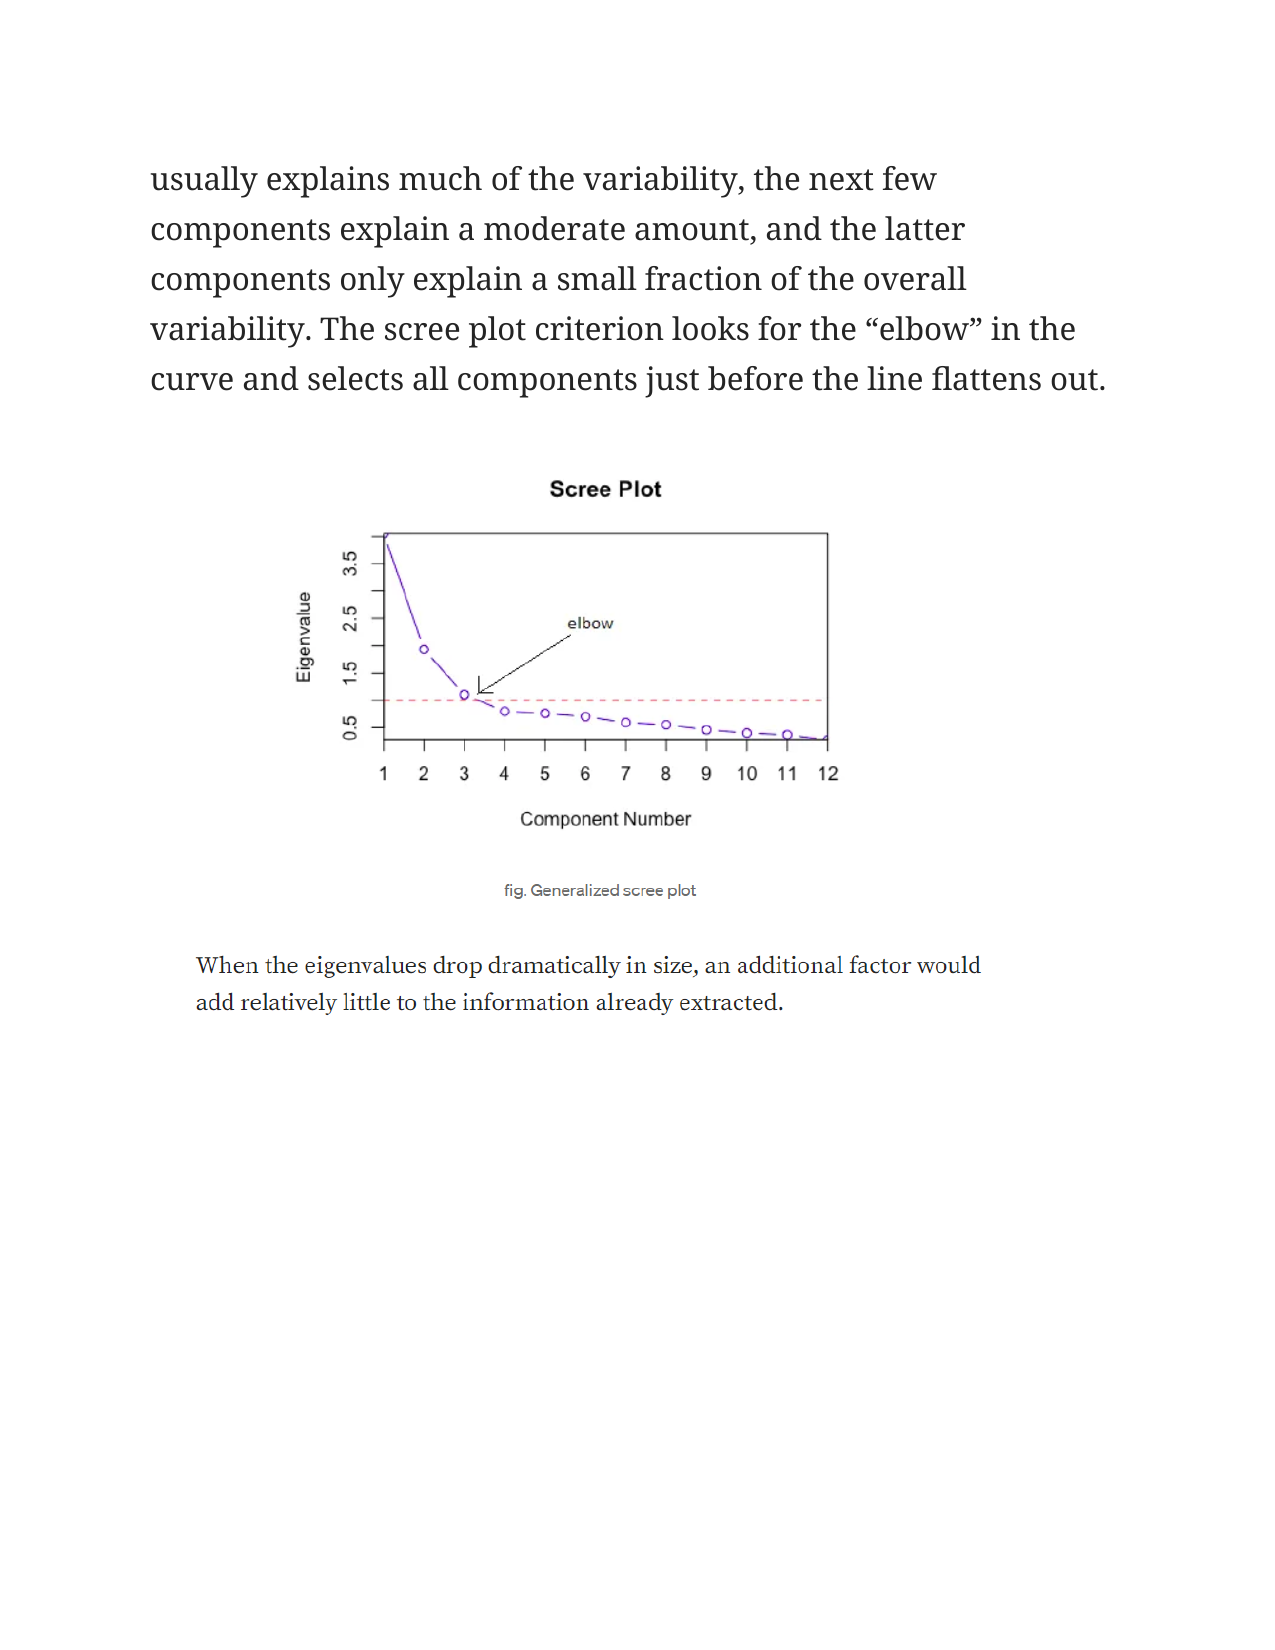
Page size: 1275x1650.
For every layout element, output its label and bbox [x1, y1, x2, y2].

picture [150, 426, 1154, 1026]
text [150, 150, 1125, 400]
